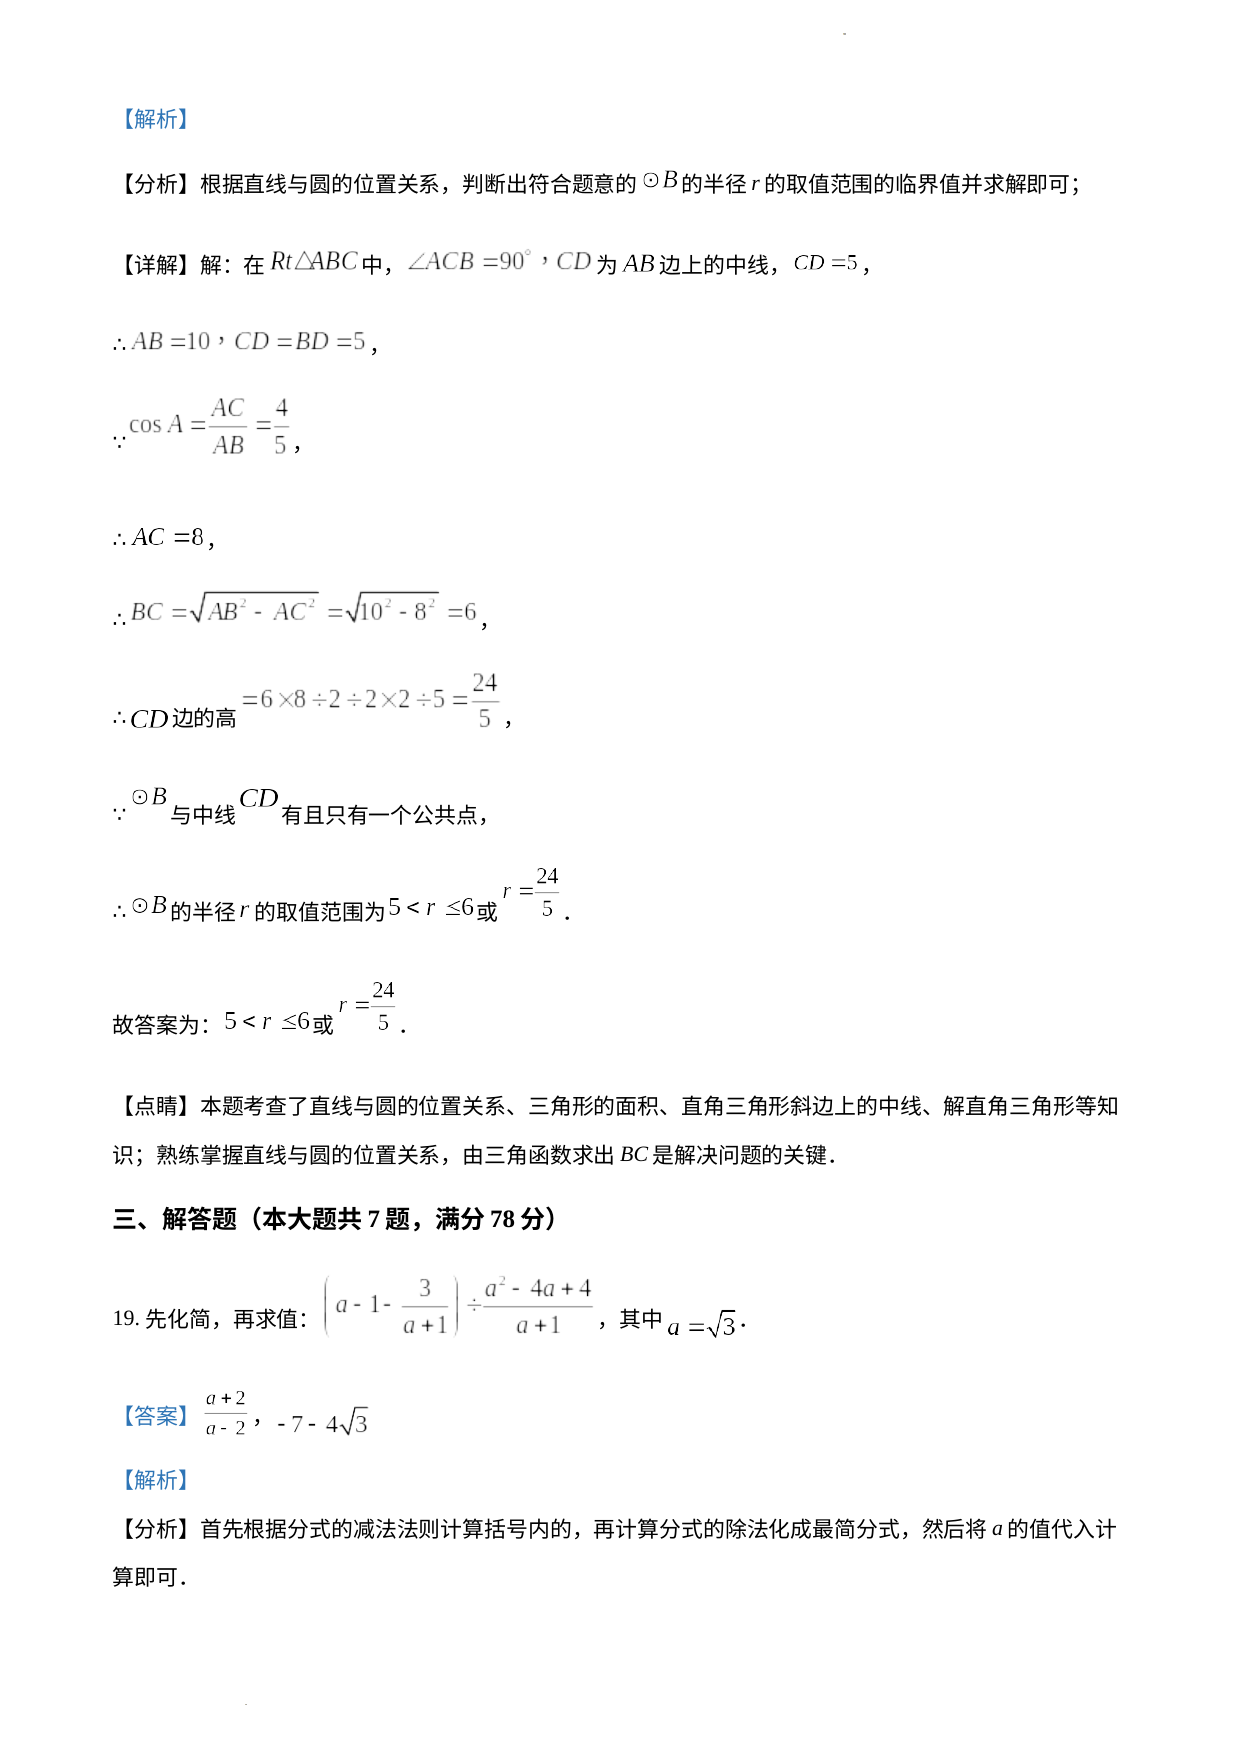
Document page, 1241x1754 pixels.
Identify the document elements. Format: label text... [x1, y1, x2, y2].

text ∴的半径的取值范围为或． [112, 862, 1128, 959]
text 19. 先化简，再求值：，其中． [112, 1269, 1128, 1366]
text 【分析】首先根据分式的减法法则计算括号内的，再计算分式的除法化成最简分式，然后将a的值代入计算即可． [112, 1511, 1128, 1592]
text ∴边的高， [112, 668, 1128, 765]
text 【答案】， [112, 1382, 1128, 1447]
text ∴， [112, 506, 1128, 571]
text ∴， [112, 312, 1128, 377]
text 【分析】根据直线与圆的位置关系，判断出符合题意的的半径r的取值范围的临界值并求解即可； [112, 150, 1128, 215]
text 【点睛】本题考查了直线与圆的位置关系、三角形的面积、直角三角形斜边上的中线、解直角三角形等知识；熟练掌握直线与圆的位置关系，由三角函数求出BC是解决问题的关键． [112, 1088, 1128, 1170]
text 三、解答题（本大题共7题，满分78分） [112, 1186, 1128, 1251]
text ∵， [112, 393, 1128, 490]
text ∵与中线有且只有一个公共点， [112, 781, 1128, 846]
text ∴， [112, 587, 1128, 652]
text 【解析】 [112, 102, 1128, 134]
text 【解析】 [112, 1463, 1128, 1495]
text 【详解】解：在中，为边上的中线，， [112, 231, 1128, 296]
text 故答案为：或． [112, 975, 1128, 1073]
